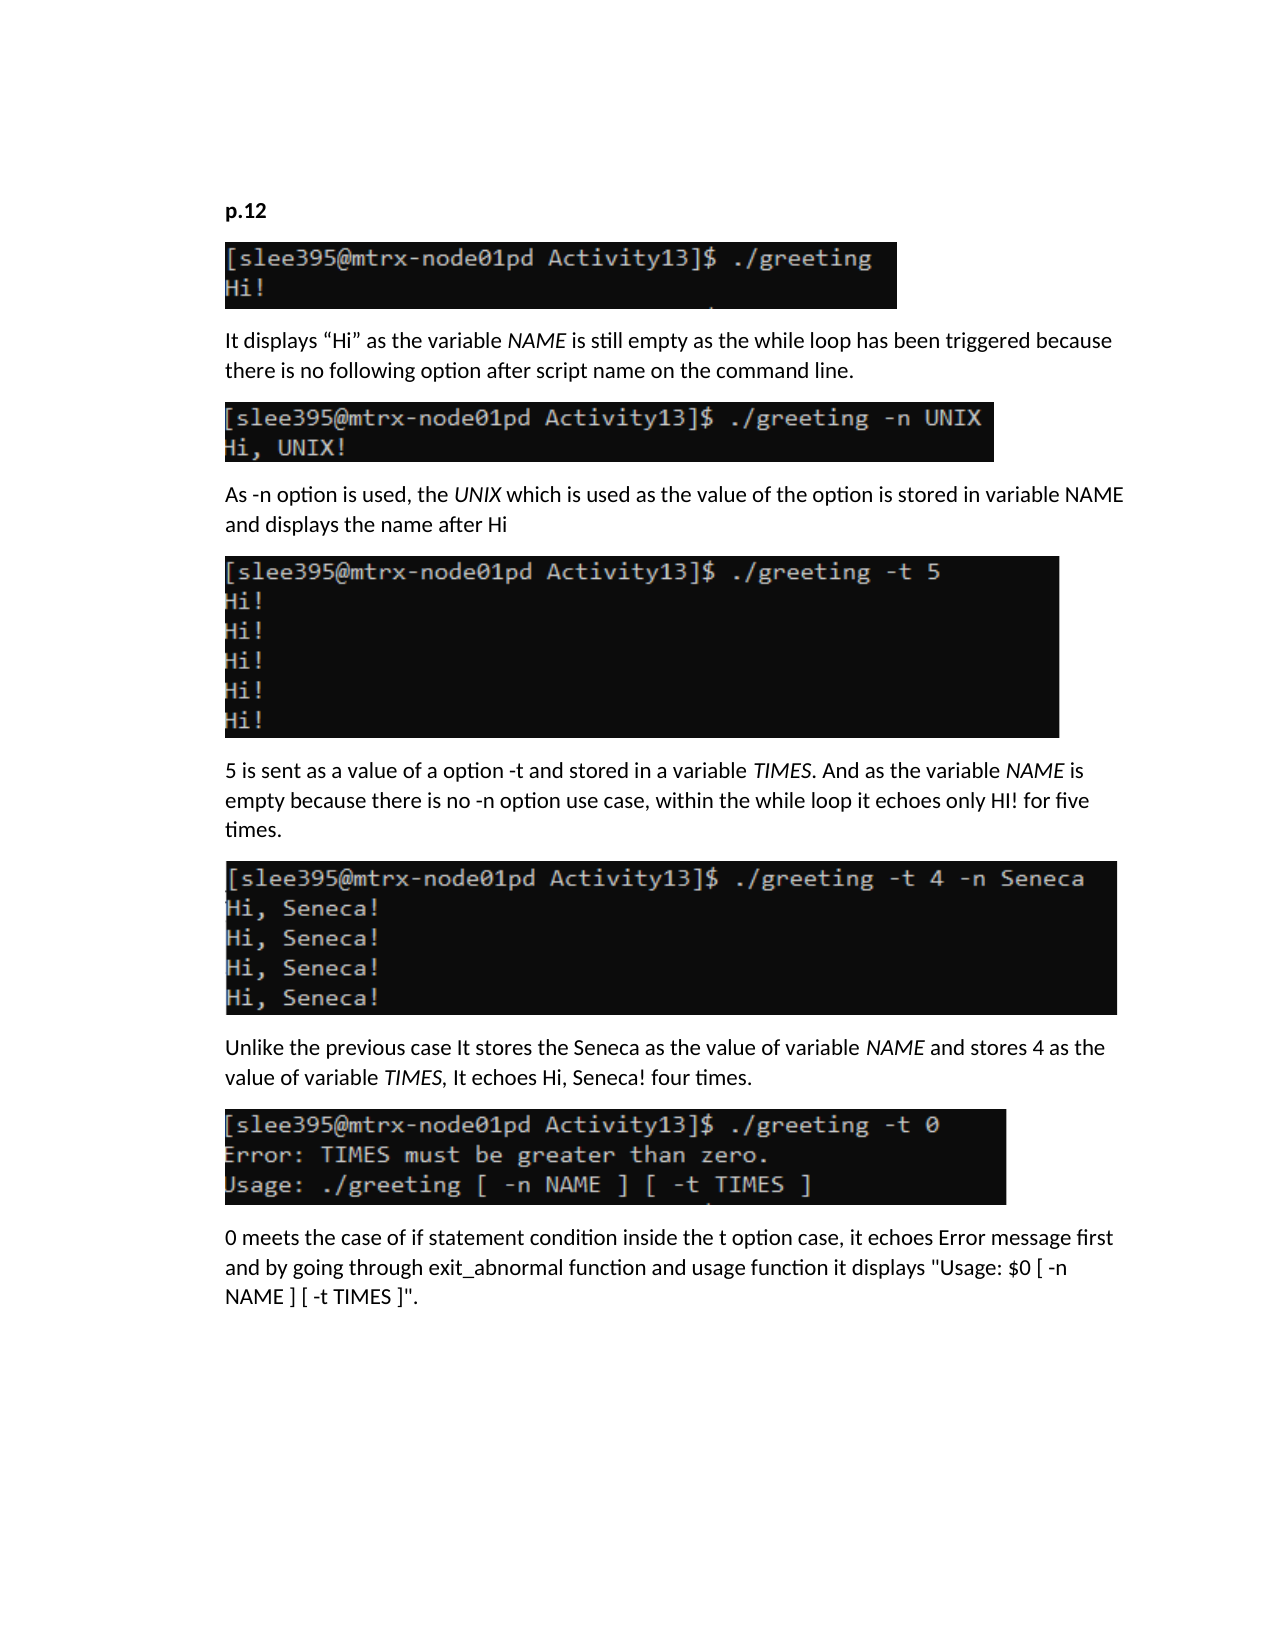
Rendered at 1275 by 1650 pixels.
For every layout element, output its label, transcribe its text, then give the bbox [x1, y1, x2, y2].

text 0 meets the case of if statement condition inside the t option case, it echoes Error message first and by going through exit_abnormal function and usage function it displays "Usage: $0 [ -n NAME ] [ -t TIMES ]". [225, 1223, 1125, 1310]
text As -n option is used, the UNIX which is used as the value of the option is stored in variable NAME and displays the name after Hi [225, 480, 1125, 538]
picture [225, 1109, 1007, 1205]
text p.12 [225, 196, 1125, 224]
text Unlike the previous case It stores the Seneca as the value of variable NAME and stores 4 as the value of variable TIMES, It echoes Hi, Seneca! four times. [225, 1033, 1125, 1091]
text It displays “Hi” as the variable NAME is still empty as the while loop has been triggered because there is no following option after script name on the command line. [225, 327, 1125, 384]
picture [225, 556, 1060, 738]
picture [225, 402, 994, 462]
text 5 is sent as a value of a option -t and stored in a variable TIMES. And as the variable NAME is empty because there is no -n option use case, within the while loop it echoes only HI! for five times. [225, 756, 1125, 843]
picture [225, 861, 1118, 1015]
picture [225, 242, 897, 309]
